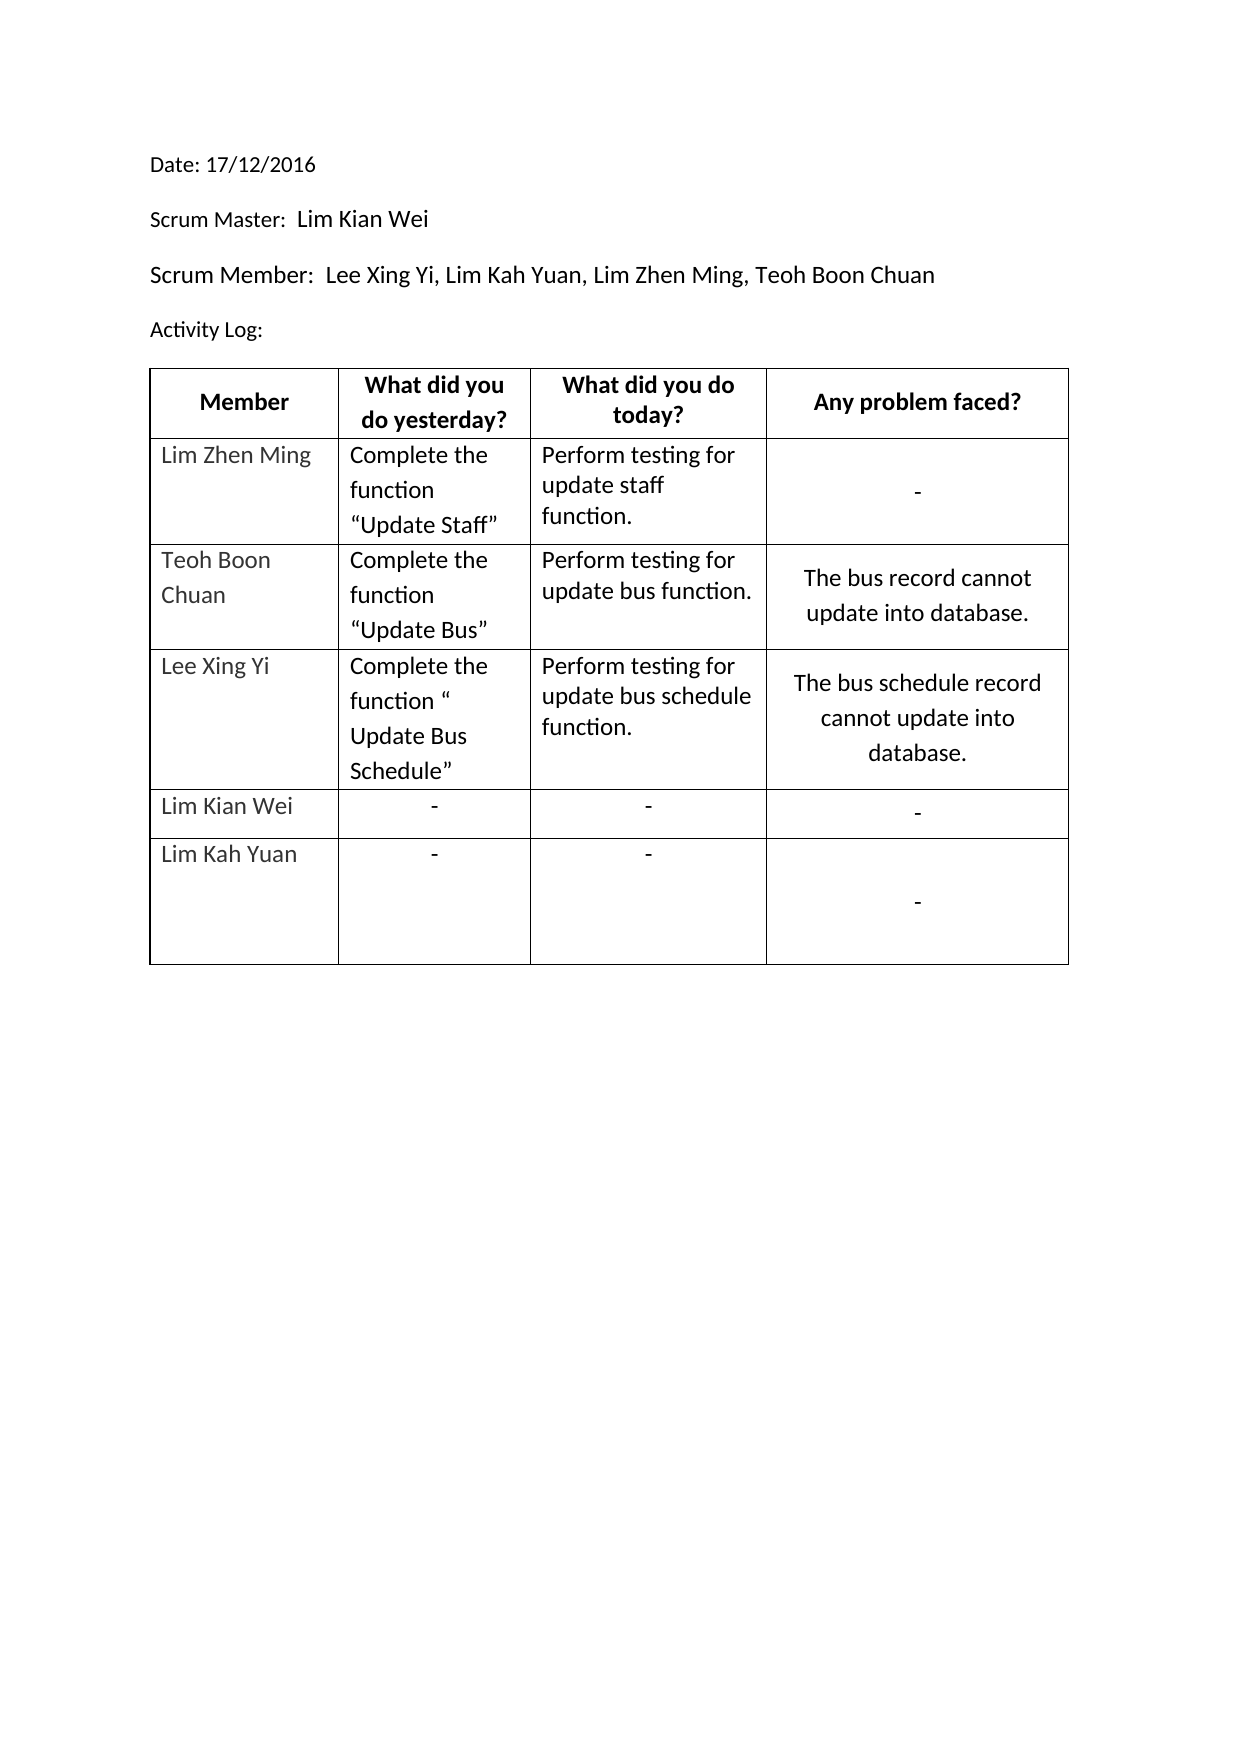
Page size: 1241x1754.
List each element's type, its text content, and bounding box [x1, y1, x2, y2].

table_cell Lim Kian Wei [151, 790, 338, 838]
table_cell The bus record cannot update into database. [767, 545, 1068, 649]
table_cell Perform testing for update bus schedule function. [531, 650, 766, 789]
table_cell - [531, 790, 766, 838]
table_cell Lim Kah Yuan [151, 839, 338, 963]
text Scrum Member: Lee Xing Yi, Lim Kah Yuan, Lim Zhen Ming, Teoh Boon Chuan [150, 259, 1090, 289]
table_header Member [151, 369, 338, 438]
table_header What did you do today? [531, 369, 766, 438]
table_cell - [767, 439, 1068, 543]
table_header Any problem faced? [767, 369, 1068, 438]
table_cell - [767, 790, 1068, 838]
text Date: 17/12/2016 [150, 150, 1090, 178]
table_cell - [531, 839, 766, 963]
text Scrum Master: Lim Kian Wei [150, 203, 1090, 233]
table_cell Complete the function “Update Staff” [339, 439, 530, 543]
table_cell - [767, 839, 1068, 963]
table_cell Perform testing for update staff function. [531, 439, 766, 543]
text Activity Log: [150, 315, 1090, 343]
table_cell Lim Zhen Ming [151, 439, 338, 543]
table_cell Perform testing for update bus function. [531, 545, 766, 649]
table_cell The bus schedule record cannot update into database. [767, 650, 1068, 789]
table_cell Complete the function “ Update Bus Schedule” [339, 650, 530, 789]
table_header What did you do yesterday? [339, 369, 530, 438]
table_cell - [339, 839, 530, 963]
table_cell Lee Xing Yi [151, 650, 338, 789]
table_cell Teoh Boon Chuan [151, 545, 338, 649]
table_cell Complete the function “Update Bus” [339, 545, 530, 649]
table_cell - [339, 790, 530, 838]
